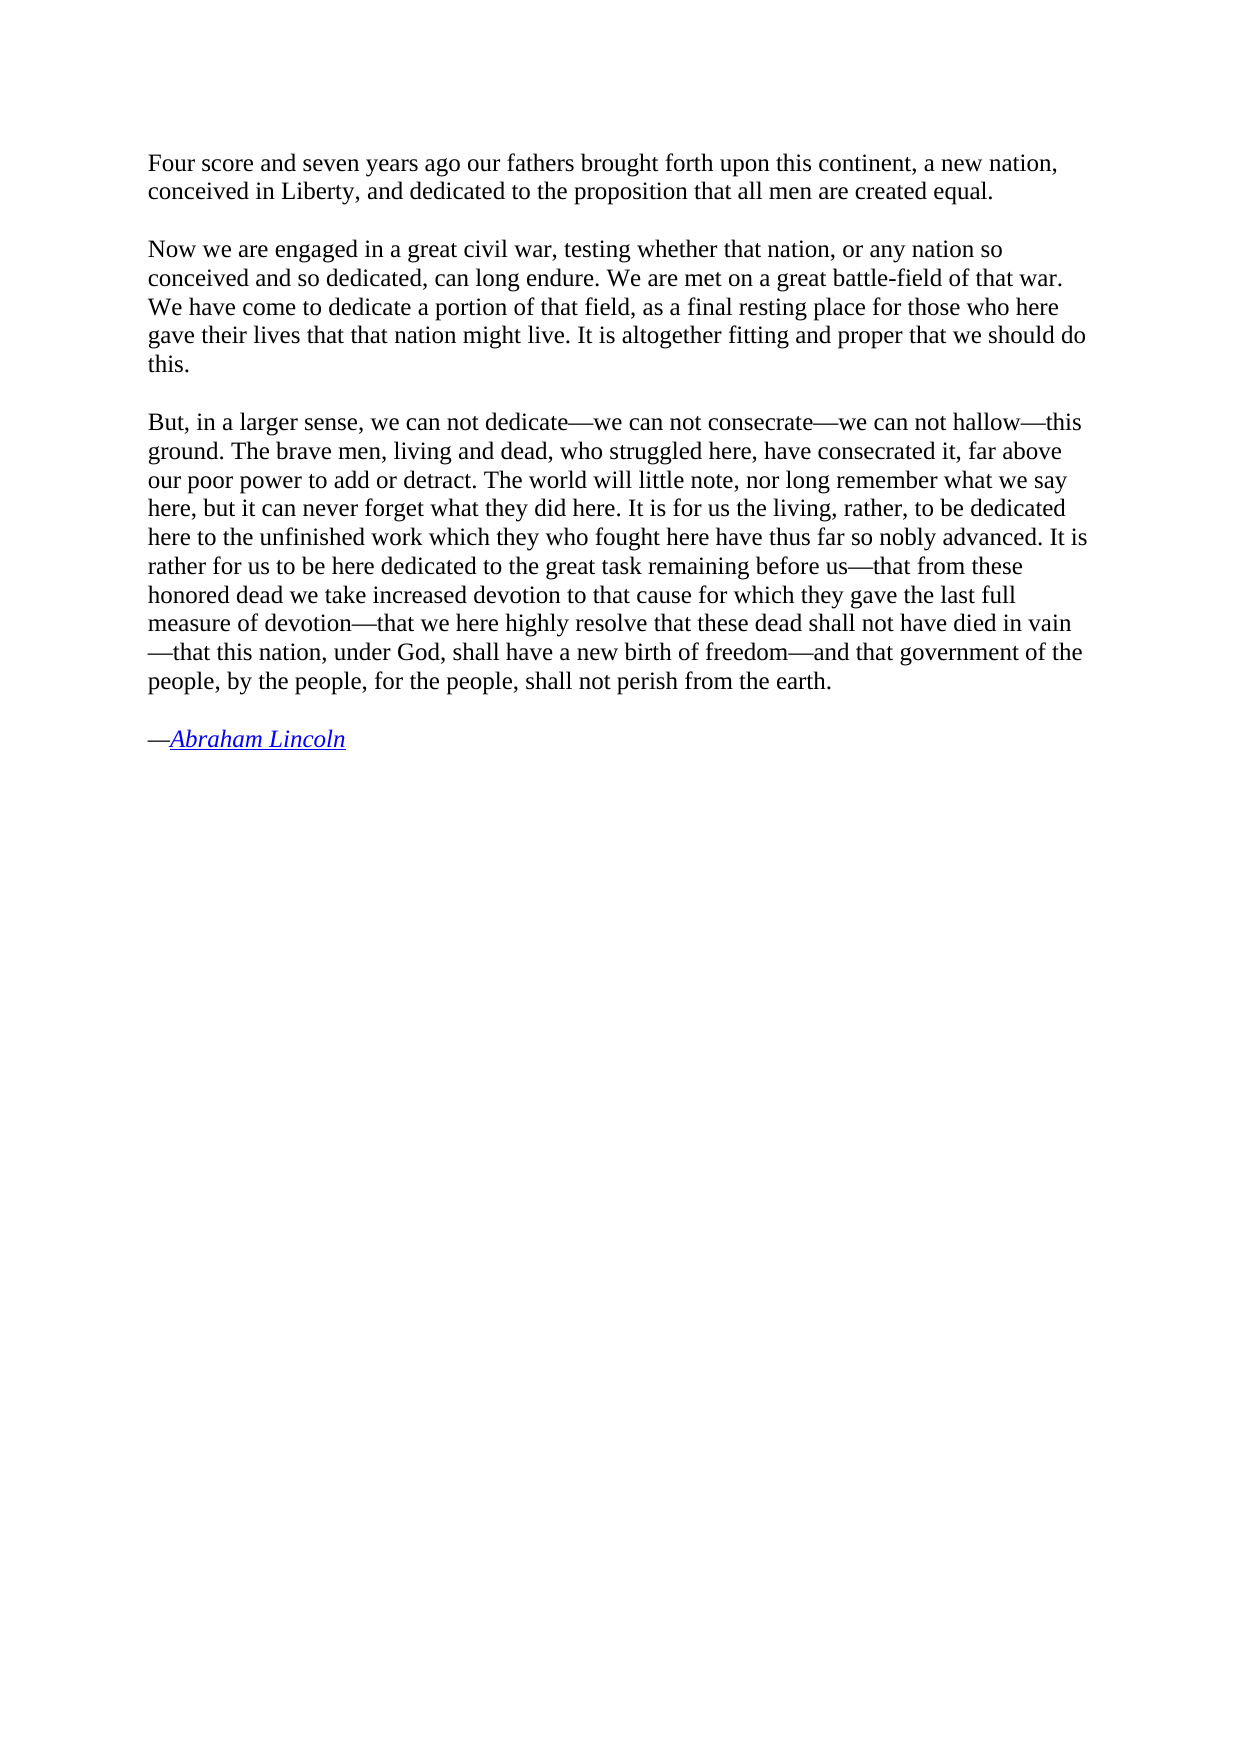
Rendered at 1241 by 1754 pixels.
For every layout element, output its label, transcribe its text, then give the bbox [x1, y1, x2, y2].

text —Abraham Lincoln [148, 724, 1093, 753]
text Now we are engaged in a great civil war, testing whether that nation, or any nation so conceived and so dedicated, can long endure. We are met on a great battle-field of that war. We have come to dedicate a portion of that field, as a final resting place for those who here gave their lives that that nation might live. It is altogether fitting and proper that we should do this. [148, 234, 1093, 378]
text Four score and seven years ago our fathers brought forth upon this continent, a new nation, conceived in Liberty, and dedicated to the proposition that all men are created equal. [148, 148, 1093, 205]
text But, in a larger sense, we can not dedicate—we can not consecrate—we can not hallow—this ground. The brave men, living and dead, who struggled here, have consecrated it, far above our poor power to add or detract. The world will little note, nor long remember what we say here, but it can never forget what they did here. It is for us the living, rather, to be dedicated here to the unfinished work which they who fought here have thus far so nobly advanced. It is rather for us to be here dedicated to the great task remaining before us—that from these honored dead we take increased devotion to that cause for which they gave the last full measure of devotion—that we here highly resolve that these dead shall not have died in vain—that this nation, under God, shall have a new birth of freedom—and that government of the people, by the people, for the people, shall not perish from the earth. [148, 407, 1093, 695]
